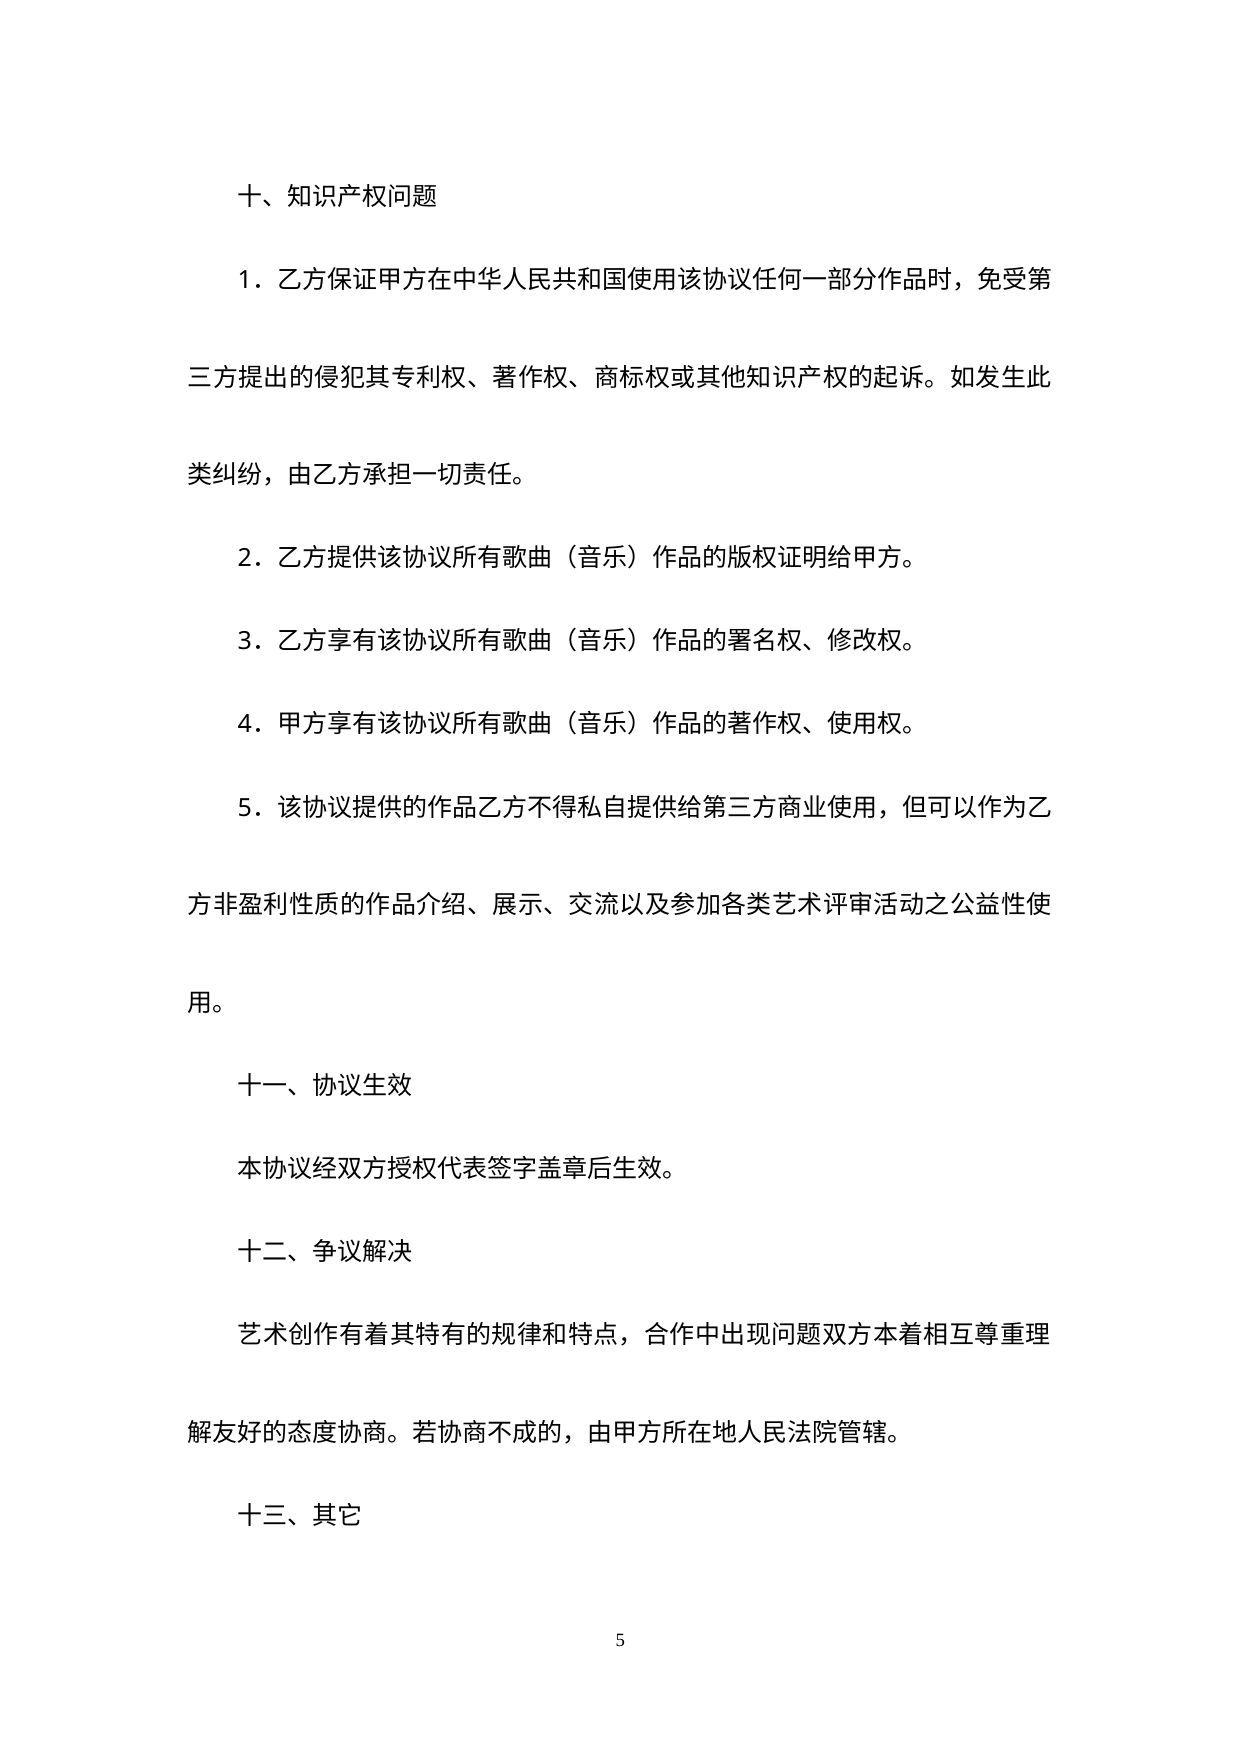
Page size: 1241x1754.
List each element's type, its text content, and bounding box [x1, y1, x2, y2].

text 十、知识产权问题 [187, 162, 1053, 227]
text 4．甲方享有该协议所有歌曲（音乐）作品的著作权、使用权。 [187, 689, 1053, 754]
text 十二、争议解决 [187, 1217, 1053, 1282]
text 5．该协议提供的作品乙方不得私自提供给第三方商业使用，但可以作为乙方非盈利性质的作品介绍、展示、交流以及参加各类艺术评审活动之公益性使用。 [187, 773, 1053, 1033]
text 十一、协议生效 [187, 1051, 1053, 1116]
text 1．乙方保证甲方在中华人民共和国使用该协议任何一部分作品时，免受第三方提出的侵犯其专利权、著作权、商标权或其他知识产权的起诉。如发生此类纠纷，由乙方承担一切责任。 [187, 245, 1053, 505]
text 3．乙方享有该协议所有歌曲（音乐）作品的署名权、修改权。 [187, 606, 1053, 671]
text 本协议经双方授权代表签字盖章后生效。 [187, 1134, 1053, 1199]
text 艺术创作有着其特有的规律和特点，合作中出现问题双方本着相互尊重理解友好的态度协商。若协商不成的，由甲方所在地人民法院管辖。 [187, 1300, 1053, 1463]
text 十三、其它 [187, 1481, 1053, 1546]
text 2．乙方提供该协议所有歌曲（音乐）作品的版权证明给甲方。 [187, 523, 1053, 588]
